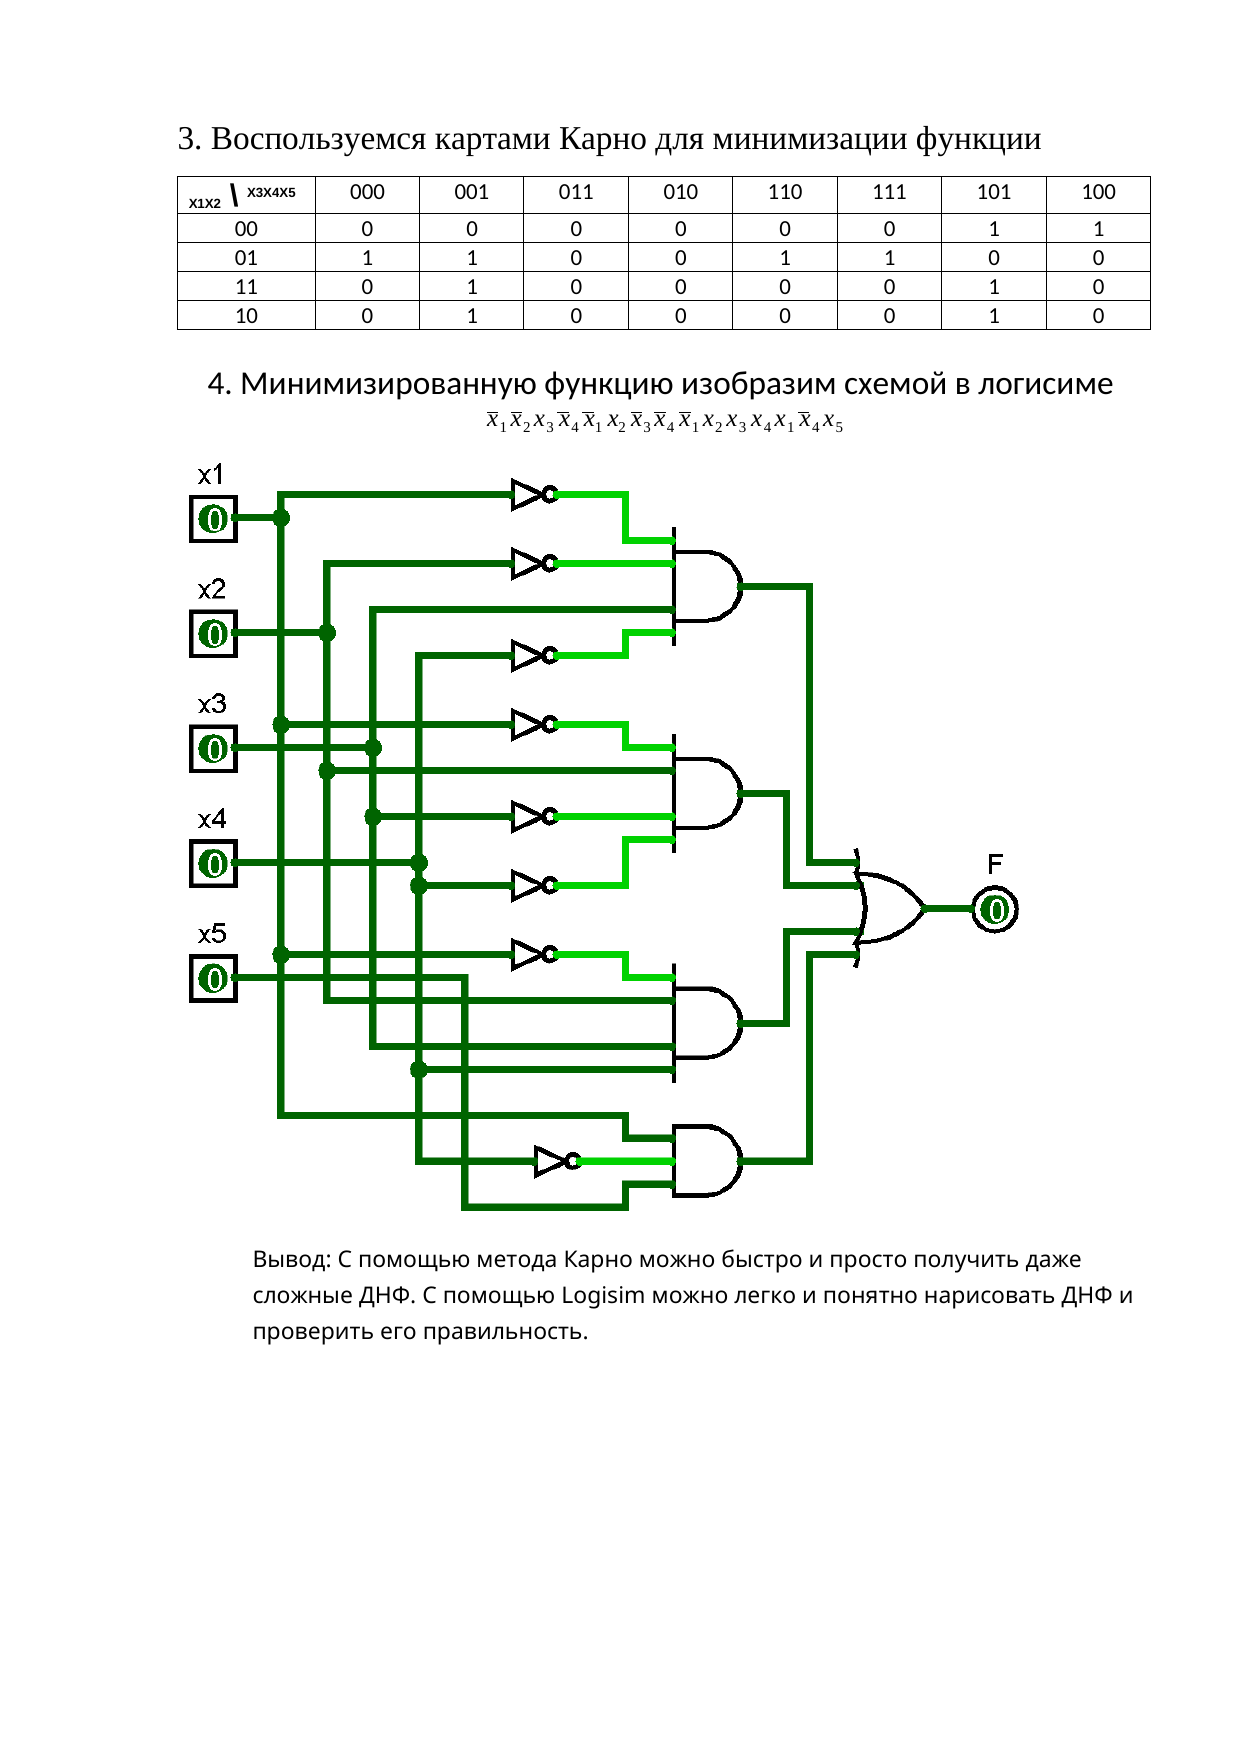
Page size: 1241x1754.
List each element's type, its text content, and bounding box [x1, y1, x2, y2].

table_header 111 [838, 177, 941, 213]
table_cell 1 [942, 272, 1046, 300]
table_cell 1 [942, 214, 1046, 242]
table_header 001 [420, 177, 523, 213]
table_cell 10 [178, 301, 315, 329]
table_cell 0 [1047, 272, 1150, 300]
table_cell 0 [629, 243, 732, 271]
table_cell 01 [178, 243, 315, 271]
table_cell 0 [942, 243, 1046, 271]
text 3. Воспользуемся картами Карно для минимизации функции [177, 118, 1152, 156]
table_cell 11 [178, 272, 315, 300]
table_cell 1 [942, 301, 1046, 329]
table_cell 0 [838, 301, 941, 329]
table_header 010 [629, 177, 732, 213]
table_cell 0 [629, 214, 732, 242]
table_cell 0 [629, 301, 732, 329]
table_cell 0 [316, 272, 419, 300]
table_header 000 [316, 177, 419, 213]
table_cell 1 [838, 243, 941, 271]
table_cell 1 [316, 243, 419, 271]
table_cell 0 [838, 272, 941, 300]
table_cell 0 [524, 214, 628, 242]
table_cell 0 [629, 272, 732, 300]
table_cell 1 [420, 243, 523, 271]
table_cell 0 [1047, 243, 1150, 271]
table_cell 0 [316, 214, 419, 242]
table_cell 0 [733, 272, 837, 300]
table_header 100 [1047, 177, 1150, 213]
table_cell 0 [733, 214, 837, 242]
table_cell 1 [733, 243, 837, 271]
table_cell 0 [524, 272, 628, 300]
table_cell 1 [1047, 214, 1150, 242]
table_cell 0 [524, 243, 628, 271]
table_header 101 [942, 177, 1046, 213]
text Вывод: С помощью метода Карно можно быстро и просто получить даже сложные ДНФ. С помощью Logisim можно легко и понятно нарисовать ДНФ и проверить его правильность. [252, 1243, 1152, 1346]
table_cell 0 [1047, 301, 1150, 329]
table_cell 0 [316, 301, 419, 329]
table_cell 1 [420, 301, 523, 329]
text 4. Минимизированную функцию изобразим схемой в логисиме [177, 330, 1152, 436]
table_cell 00 [178, 214, 315, 242]
table_cell 0 [420, 214, 523, 242]
table_header 110 [733, 177, 837, 213]
table_cell 0 [524, 301, 628, 329]
table_header 011 [524, 177, 628, 213]
table_cell 1 [420, 272, 523, 300]
table_cell 0 [733, 301, 837, 329]
picture [177, 454, 1031, 1224]
table_header X1X2 \ X3X4X5 [178, 177, 221, 213]
table_cell 0 [838, 214, 941, 242]
table_header X1X2 \ X3X4X5 [247, 177, 315, 213]
